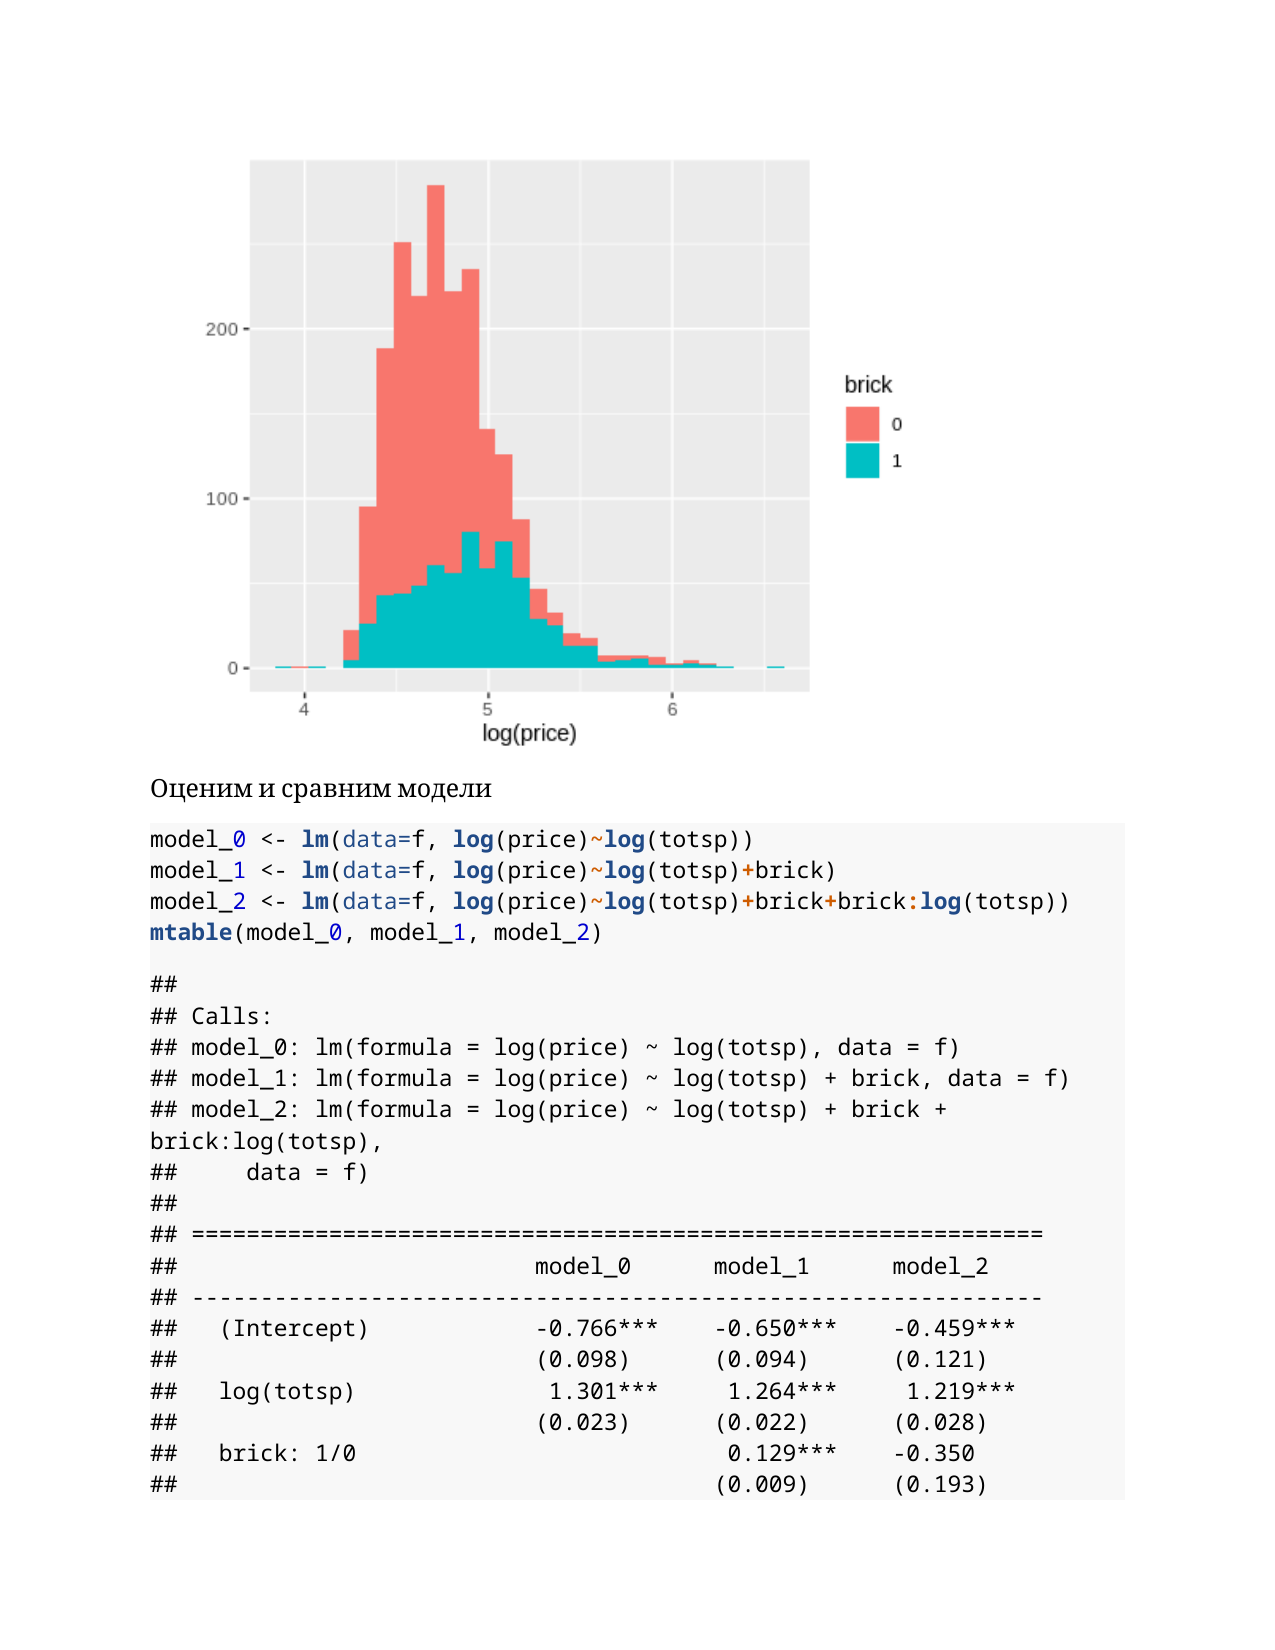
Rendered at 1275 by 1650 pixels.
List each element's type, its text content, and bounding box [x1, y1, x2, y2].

text model_0 <- lm(data=f, log(price)~log(totsp)) model_1 <- lm(data=f, log(price)~log(totsp)+brick) model_2 <- lm(data=f, log(price)~log(totsp)+brick+brick:log(totsp)) mtable(model_0, model_1, model_2) [604, 823, 1125, 948]
text Оценим и сравним модели [150, 775, 1125, 804]
picture [168, 150, 927, 757]
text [150, 968, 1125, 1500]
